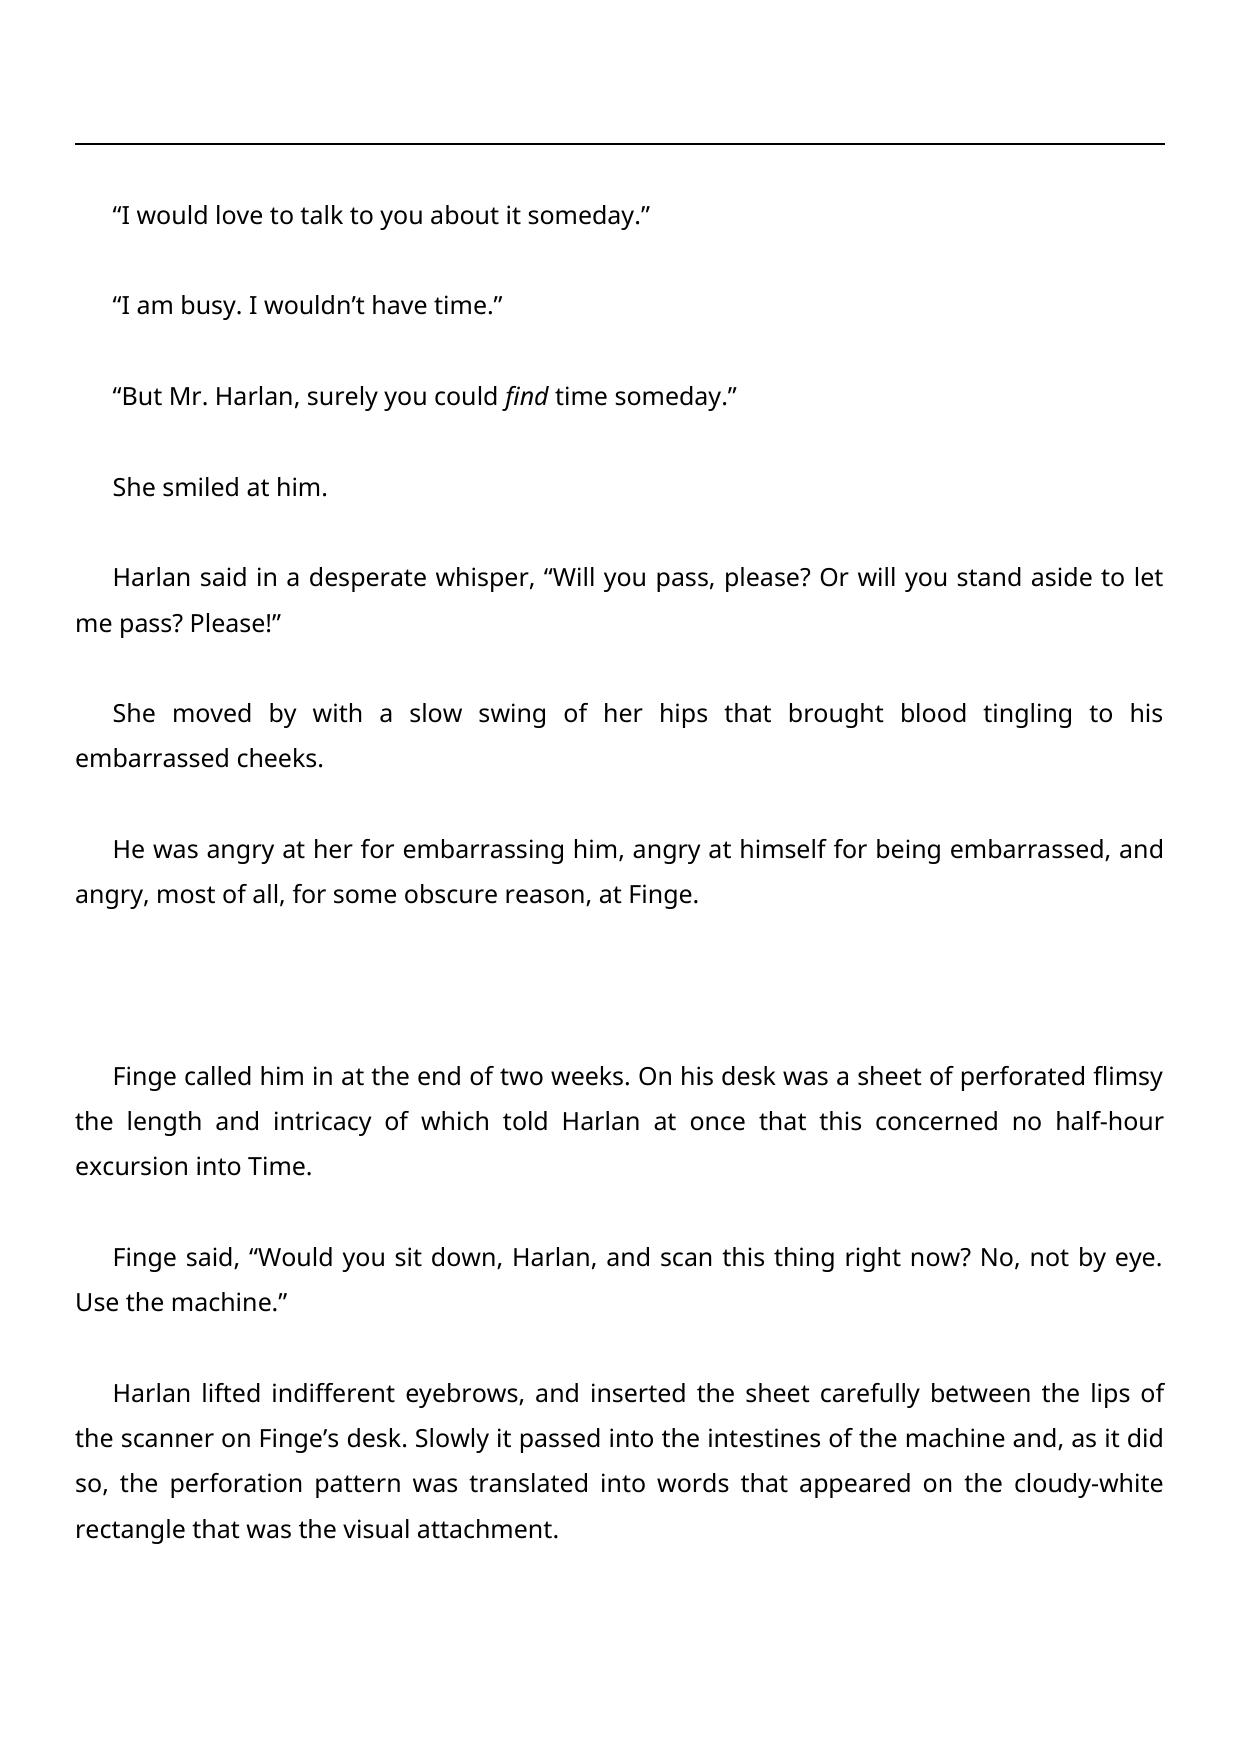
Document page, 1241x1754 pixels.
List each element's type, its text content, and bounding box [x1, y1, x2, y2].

text Harlan said in a desperate whisper, “Will you pass, please? Or will you stand aside to let me pass? Please!” [75, 554, 1165, 645]
text He was angry at her for embarrassing him, angry at himself for being embarrassed, and angry, most of all, for some obscure reason, at Finge. [75, 826, 1165, 917]
text She smiled at him. [75, 464, 1165, 509]
text “I am busy. I wouldn’t have time.” [75, 282, 1165, 328]
text She moved by with a slow swing of her hips that brought blood tingling to his embarrassed cheeks. [75, 690, 1165, 781]
text “But Mr. Harlan, surely you could find time someday.” [75, 373, 1165, 418]
text Finge called him in at the end of two weeks. On his desk was a sheet of perforated flimsy the length and intricacy of which told Harlan at once that this concerned no half-hour excursion into Time. [75, 1053, 1165, 1189]
text “I would love to talk to you about it someday.” [75, 192, 1165, 237]
text Harlan lifted indifferent eyebrows, and inserted the sheet carefully between the lips of the scanner on Finge’s desk. Slowly it passed into the intestines of the machine and, as it did so, the perforation pattern was translated into words that appeared on the cloudy-white rectangle that was the visual attachment. [75, 1370, 1165, 1551]
text Finge said, “Would you sit down, Harlan, and scan this thing right now? No, not by eye. Use the machine.” [75, 1234, 1165, 1324]
